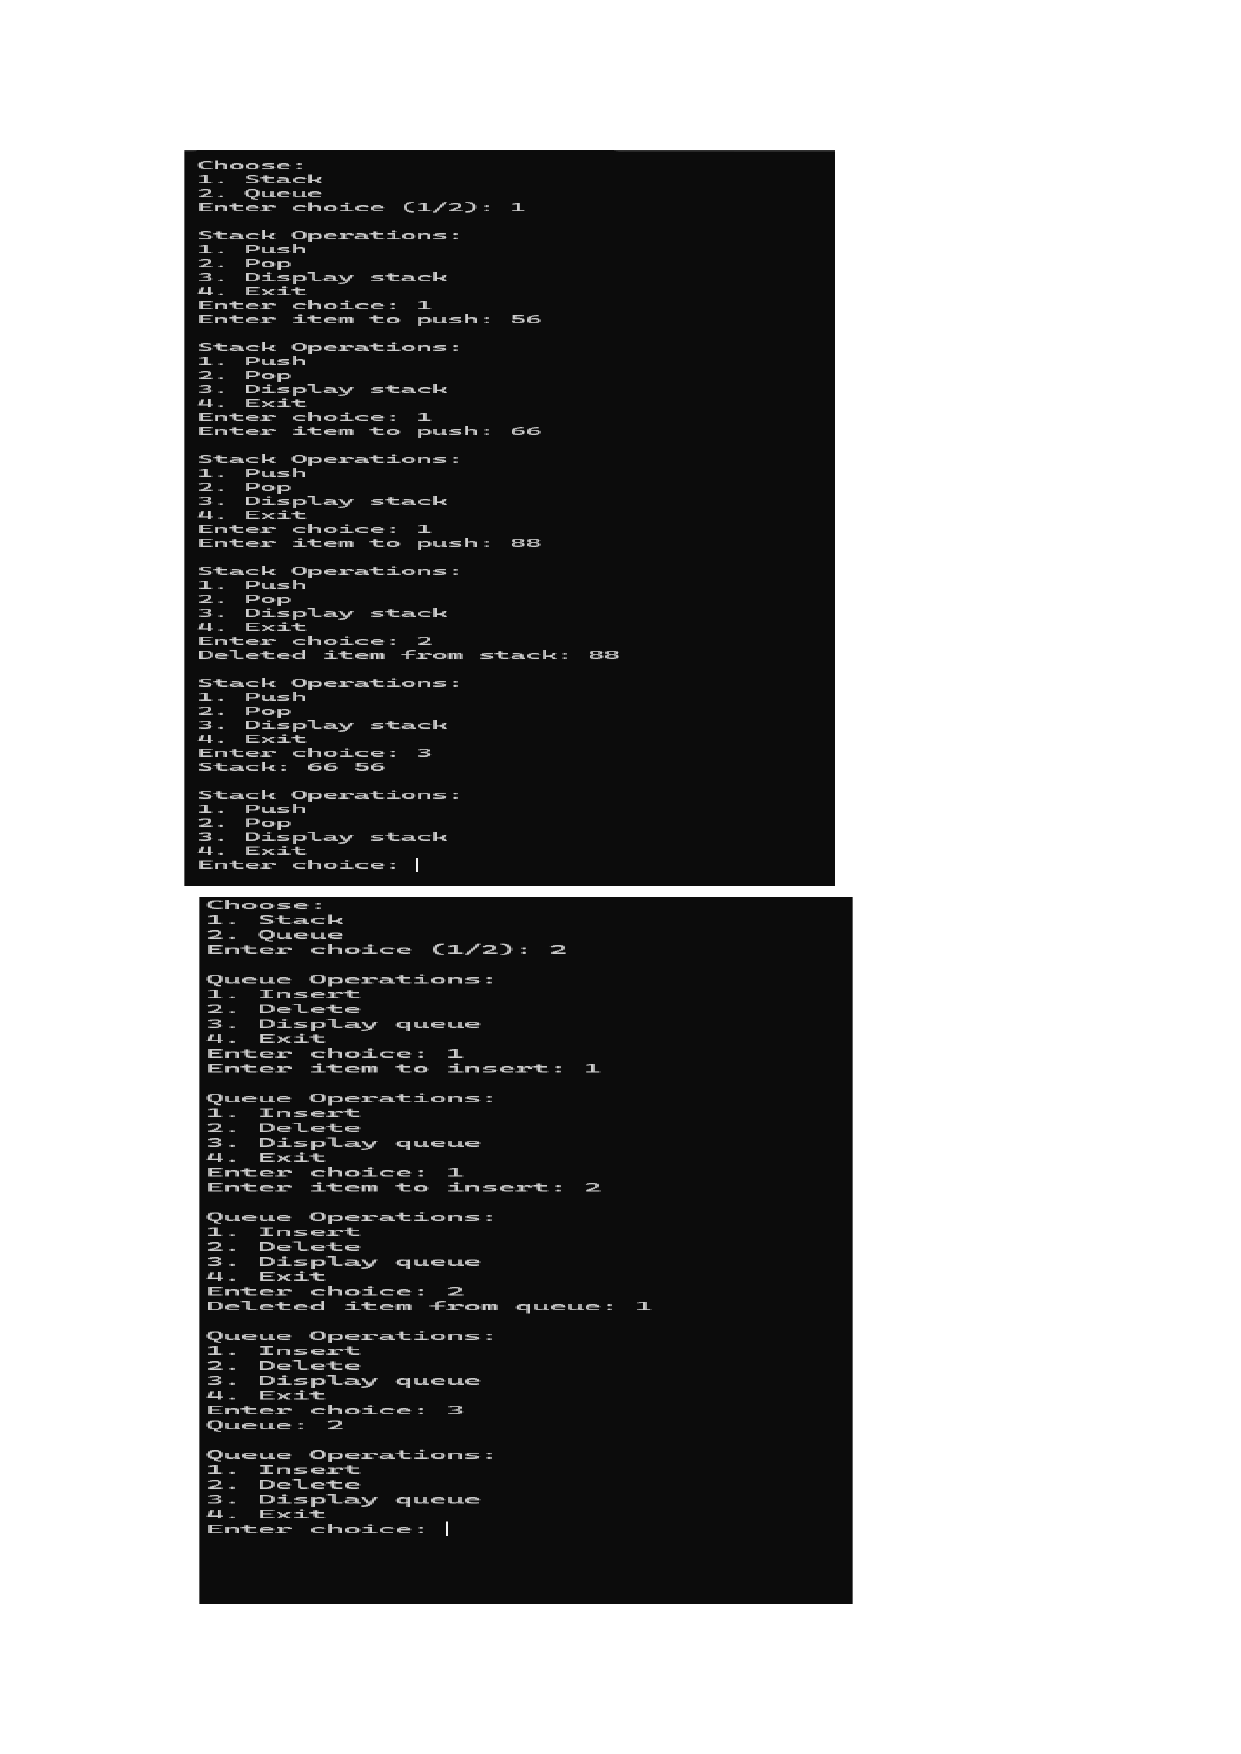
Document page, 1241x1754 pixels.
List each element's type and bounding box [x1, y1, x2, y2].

picture [199, 897, 853, 1604]
picture [184, 150, 835, 886]
